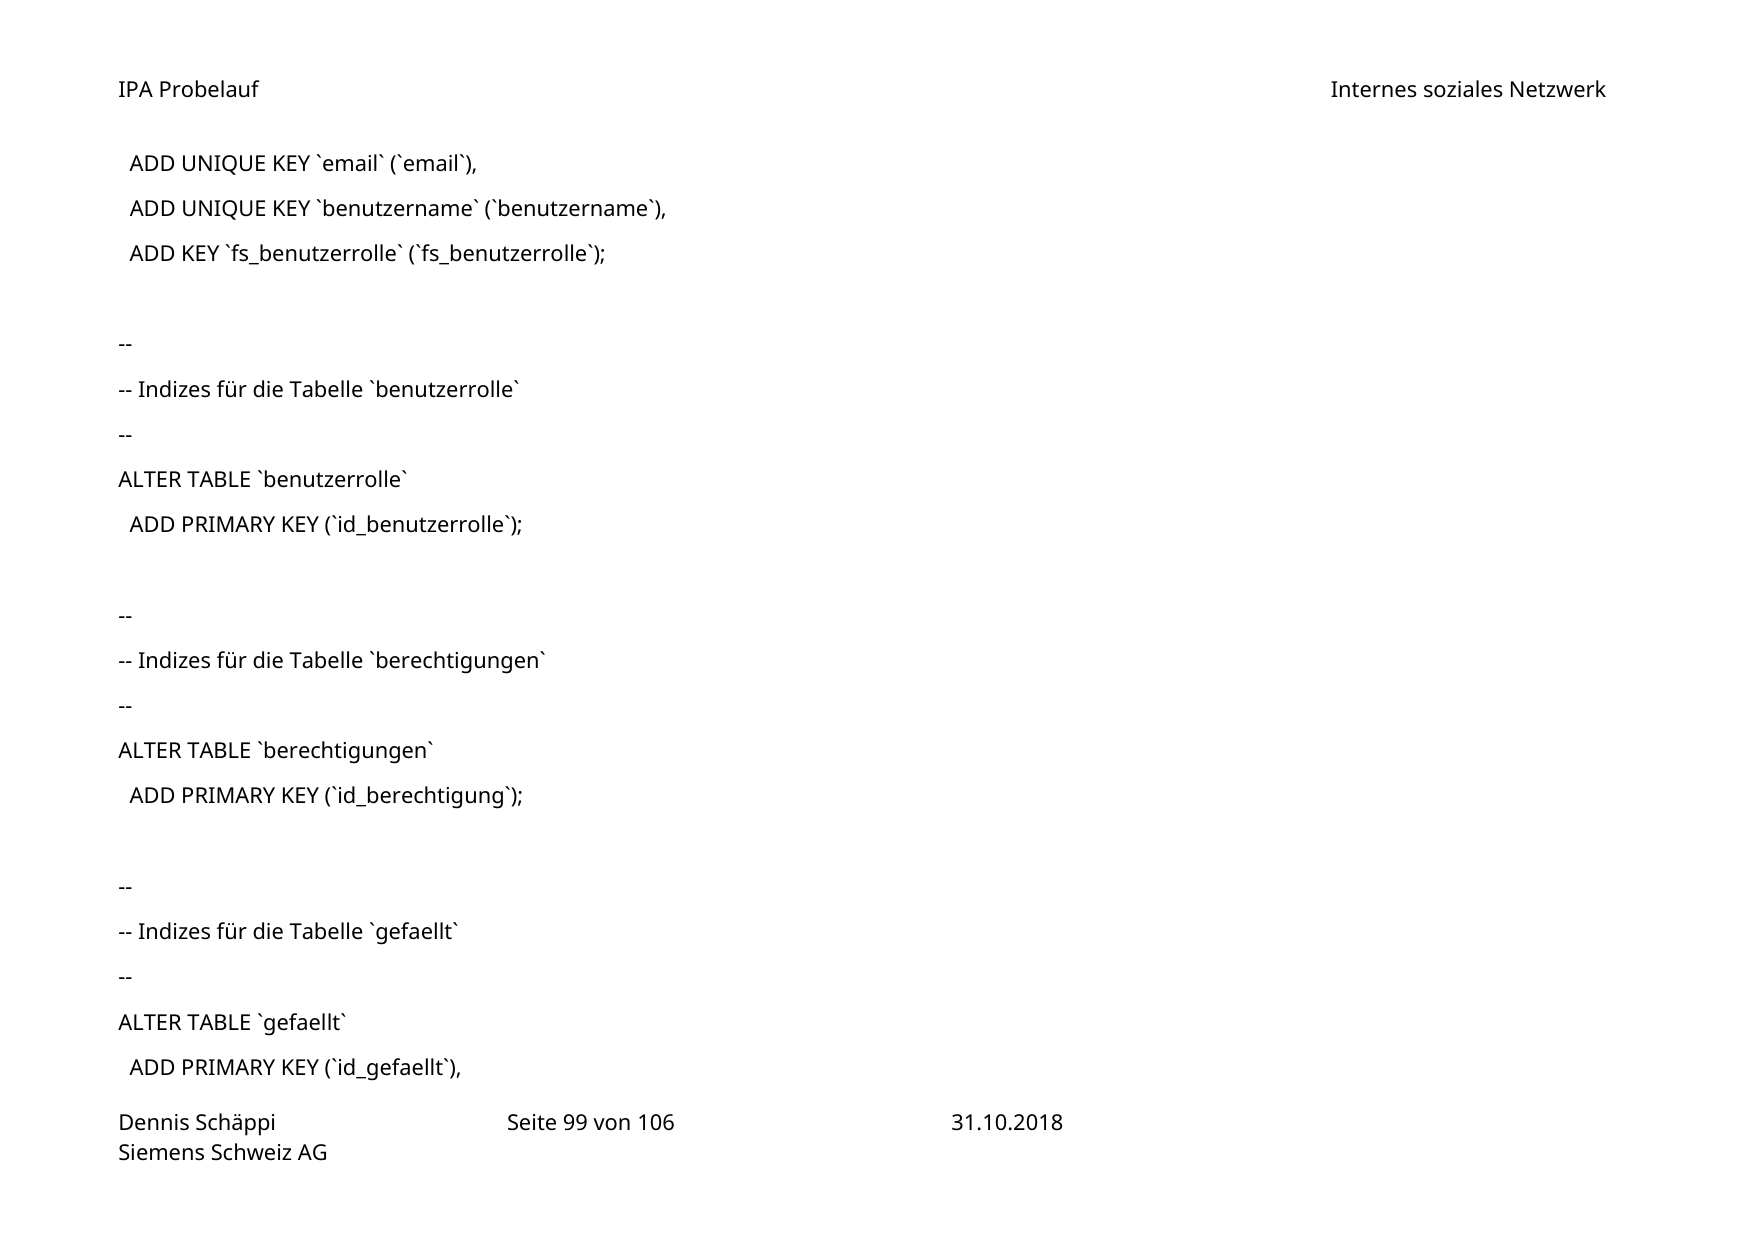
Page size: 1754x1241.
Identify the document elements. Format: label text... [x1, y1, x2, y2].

text -- [118, 690, 1606, 720]
text -- Indizes für die Tabelle `berechtigungen` [118, 645, 1606, 675]
text -- [118, 871, 1606, 901]
text ADD UNIQUE KEY `email` (`email`), [118, 148, 1606, 177]
text -- Indizes für die Tabelle `gefaellt` [118, 916, 1606, 946]
text -- [118, 328, 1606, 358]
text -- [118, 961, 1606, 991]
text ALTER TABLE `benutzerrolle` [118, 464, 1606, 494]
text ADD PRIMARY KEY (`id_gefaellt`), [118, 1052, 1606, 1082]
text -- [118, 600, 1606, 629]
text -- [118, 419, 1606, 449]
text ADD KEY `fs_benutzerrolle` (`fs_benutzerrolle`); [118, 238, 1606, 268]
text ADD PRIMARY KEY (`id_berechtigung`); [118, 781, 1606, 810]
text ALTER TABLE `gefaellt` [118, 1007, 1606, 1036]
text -- Indizes für die Tabelle `benutzerrolle` [118, 374, 1606, 403]
text ADD PRIMARY KEY (`id_benutzerrolle`); [118, 509, 1606, 539]
text ALTER TABLE `berechtigungen` [118, 735, 1606, 765]
text ADD UNIQUE KEY `benutzername` (`benutzername`), [118, 193, 1606, 223]
